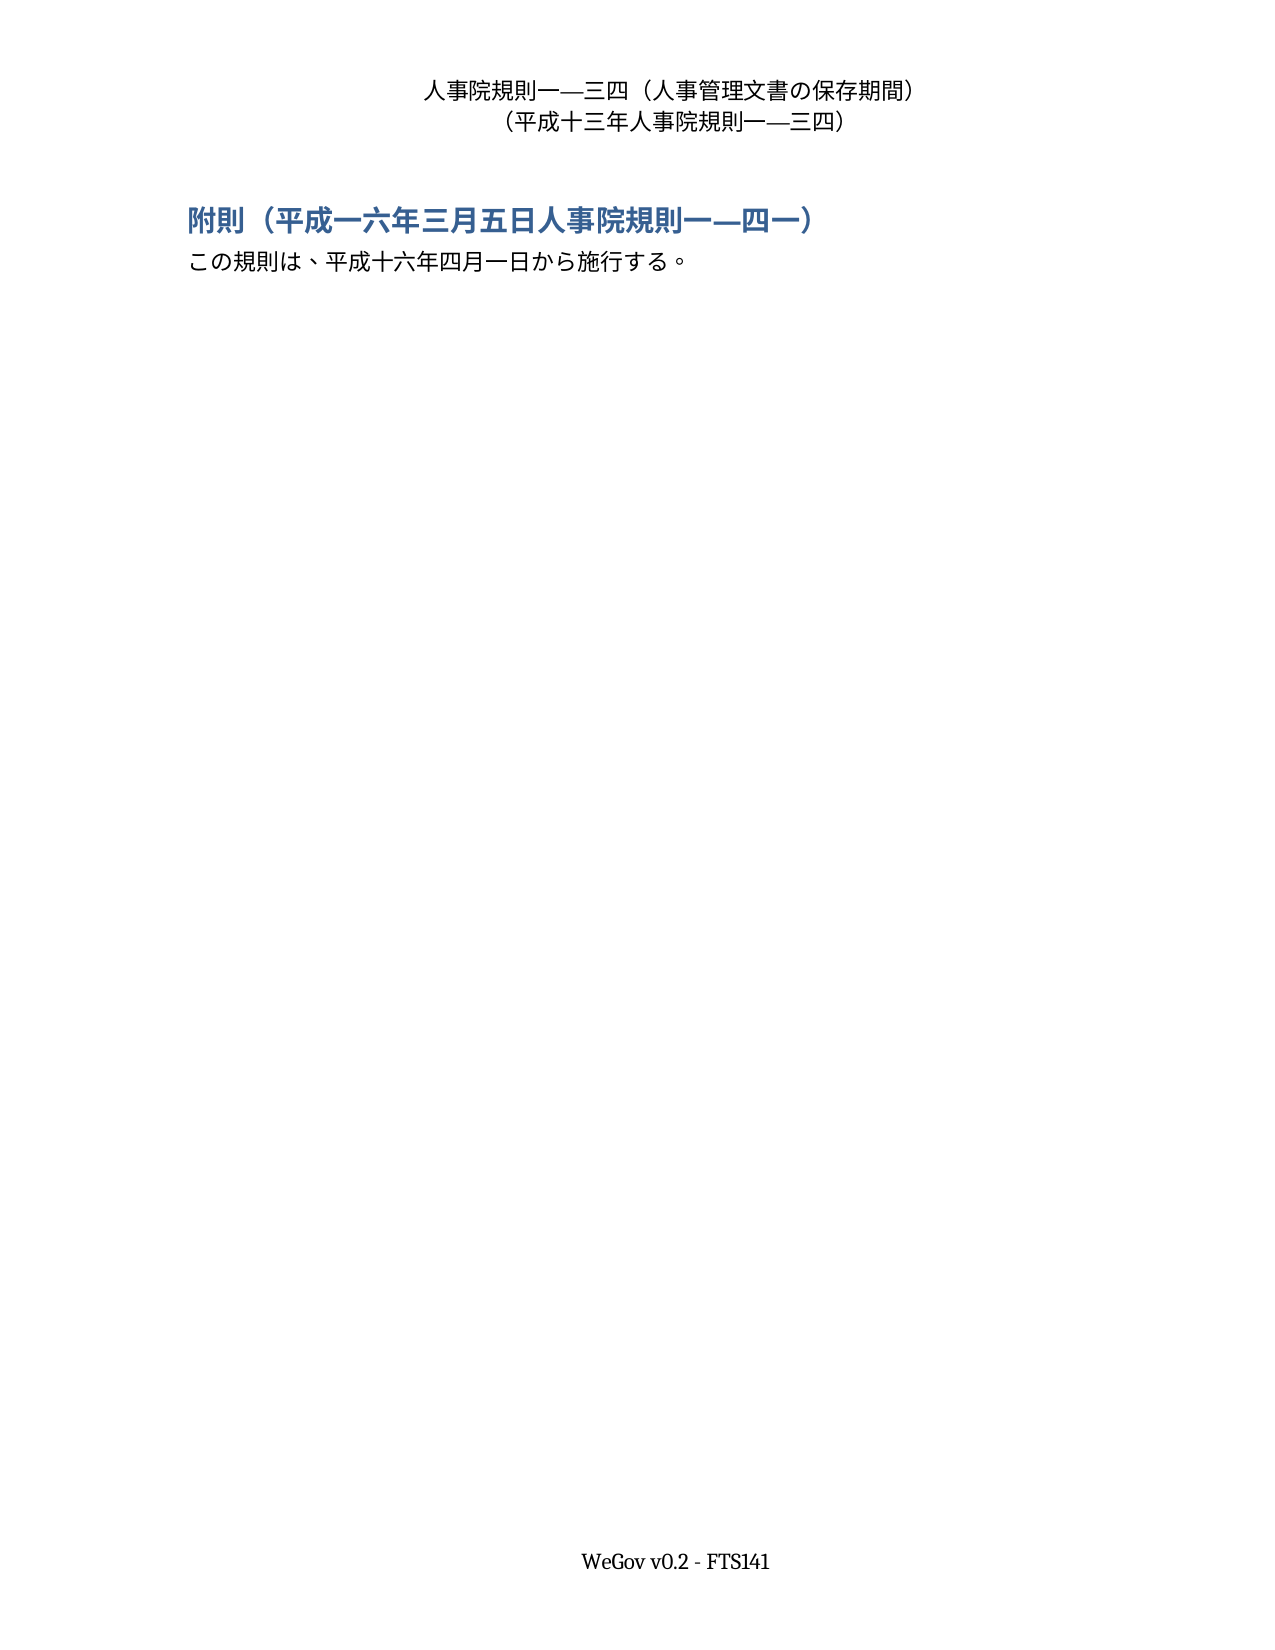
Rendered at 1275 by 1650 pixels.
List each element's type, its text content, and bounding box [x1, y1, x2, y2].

subtitle 附則（平成一六年三月五日人事院規則一―四一） [187, 200, 1087, 240]
text この規則は、平成十六年四月一日から施行する。 [187, 246, 1087, 277]
